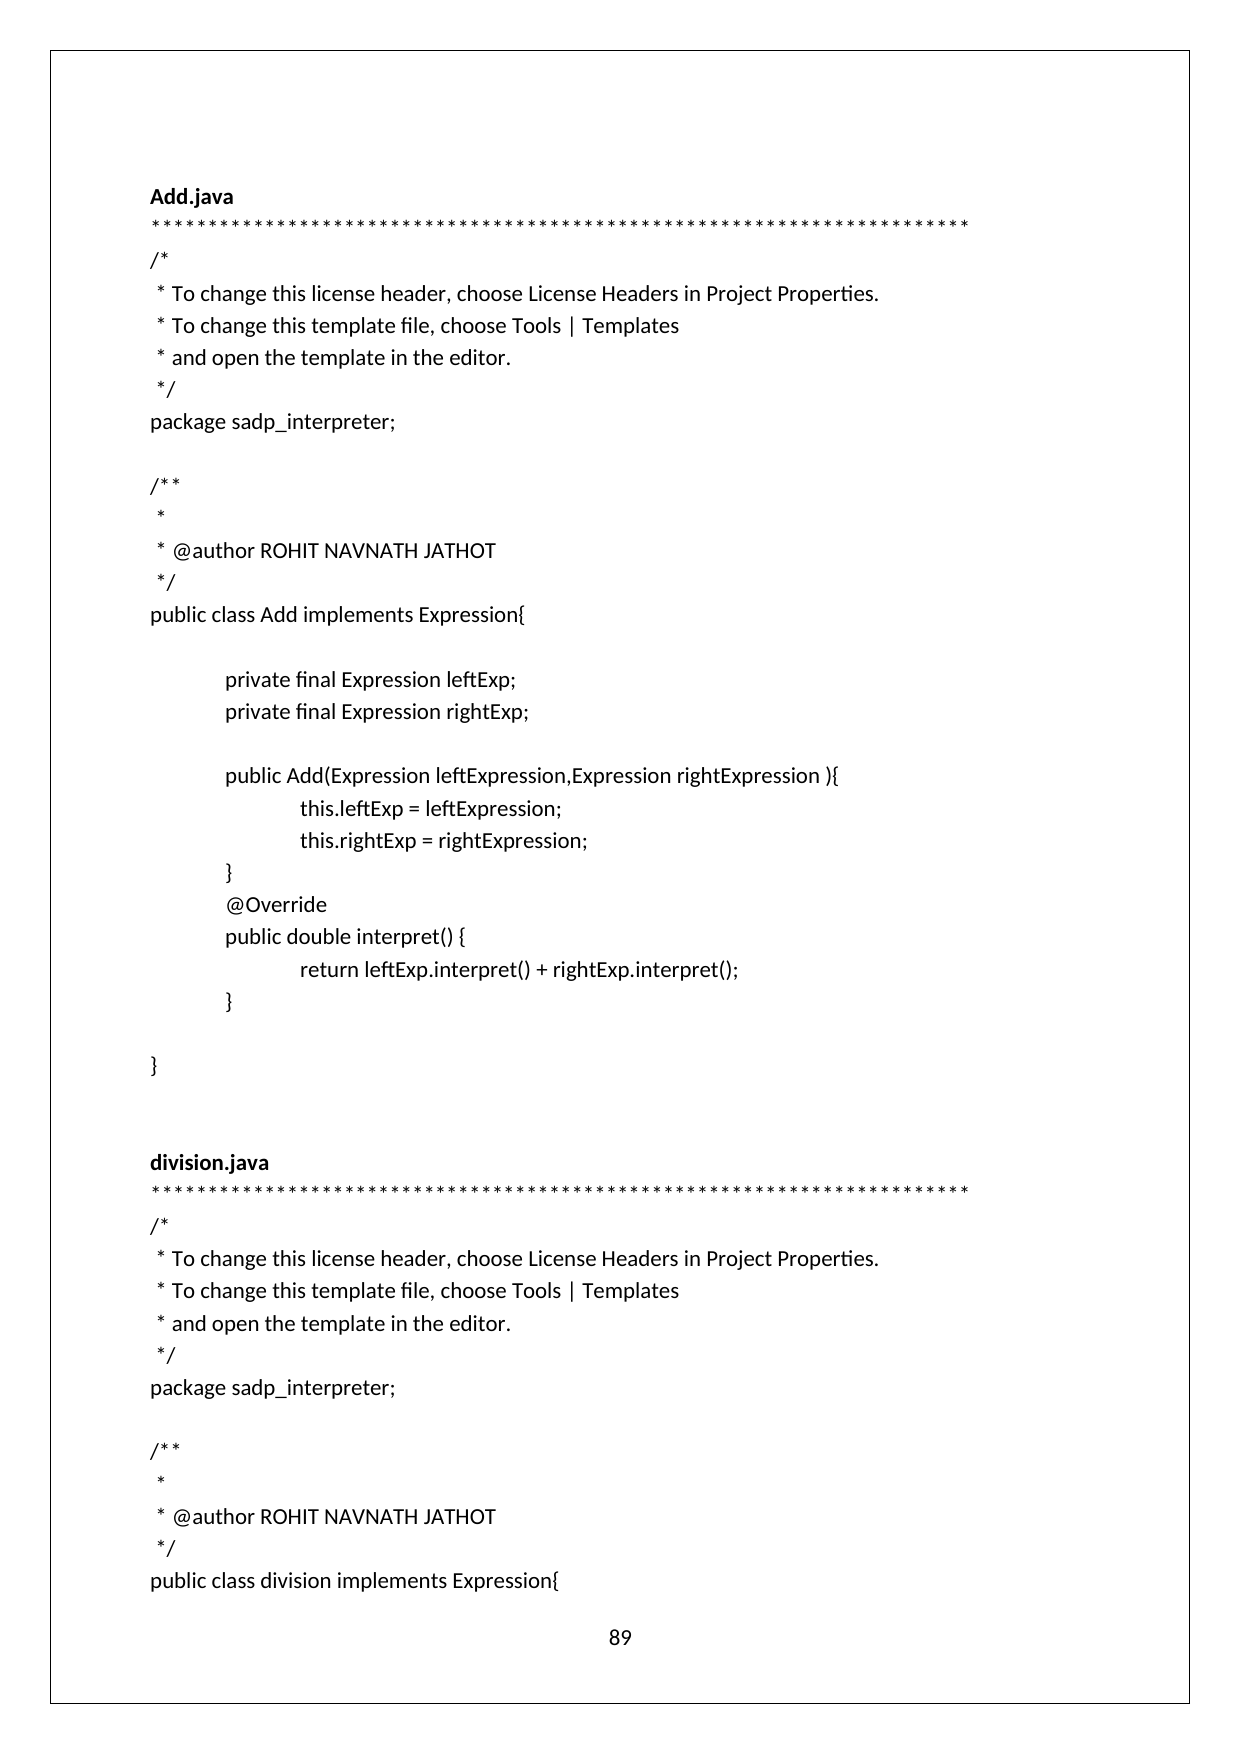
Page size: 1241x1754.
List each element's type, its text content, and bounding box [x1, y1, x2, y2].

text } [150, 987, 1090, 1015]
text * and open the template in the editor. [150, 1309, 1090, 1337]
text ************************************************************************ [150, 214, 1090, 242]
text * [150, 1470, 1090, 1498]
text /* [150, 247, 1090, 274]
text */ [150, 568, 1090, 596]
text /** [150, 1437, 1090, 1466]
text * To change this template file, choose Tools | Templates [150, 1277, 1090, 1304]
text * To change this template file, choose Tools | Templates [150, 311, 1090, 339]
text Add.java [150, 182, 1090, 210]
text private final Expression leftExp; [150, 665, 1090, 693]
text public class Add implements Expression{ [150, 601, 1090, 629]
text package sadp_interpreter; [150, 1373, 1090, 1401]
text */ [150, 375, 1090, 403]
text * and open the template in the editor. [150, 343, 1090, 371]
text * @author ROHIT NAVNATH JATHOT [150, 1502, 1090, 1530]
text this.leftExp = leftExpression; [150, 794, 1090, 822]
text public double interpret() { [150, 922, 1090, 951]
text package sadp_interpreter; [150, 407, 1090, 436]
text ************************************************************************ [150, 1180, 1090, 1208]
text * To change this license header, choose License Headers in Project Properties. [150, 279, 1090, 307]
text } [150, 1051, 1090, 1079]
text public Add(Expression leftExpression,Expression rightExpression ){ [150, 762, 1090, 789]
text public class division implements Expression{ [150, 1566, 1090, 1594]
text private final Expression rightExp; [150, 697, 1090, 725]
text } [150, 858, 1090, 886]
text * To change this license header, choose License Headers in Project Properties. [150, 1244, 1090, 1272]
text this.rightExp = rightExpression; [150, 826, 1090, 854]
text * @author ROHIT NAVNATH JATHOT [150, 536, 1090, 564]
text division.java [150, 1148, 1090, 1176]
text */ [150, 1534, 1090, 1562]
text /* [150, 1212, 1090, 1240]
text return leftExp.interpret() + rightExp.interpret(); [150, 955, 1090, 983]
text @Override [150, 890, 1090, 918]
text * [150, 504, 1090, 532]
text */ [150, 1341, 1090, 1369]
text /** [150, 472, 1090, 500]
